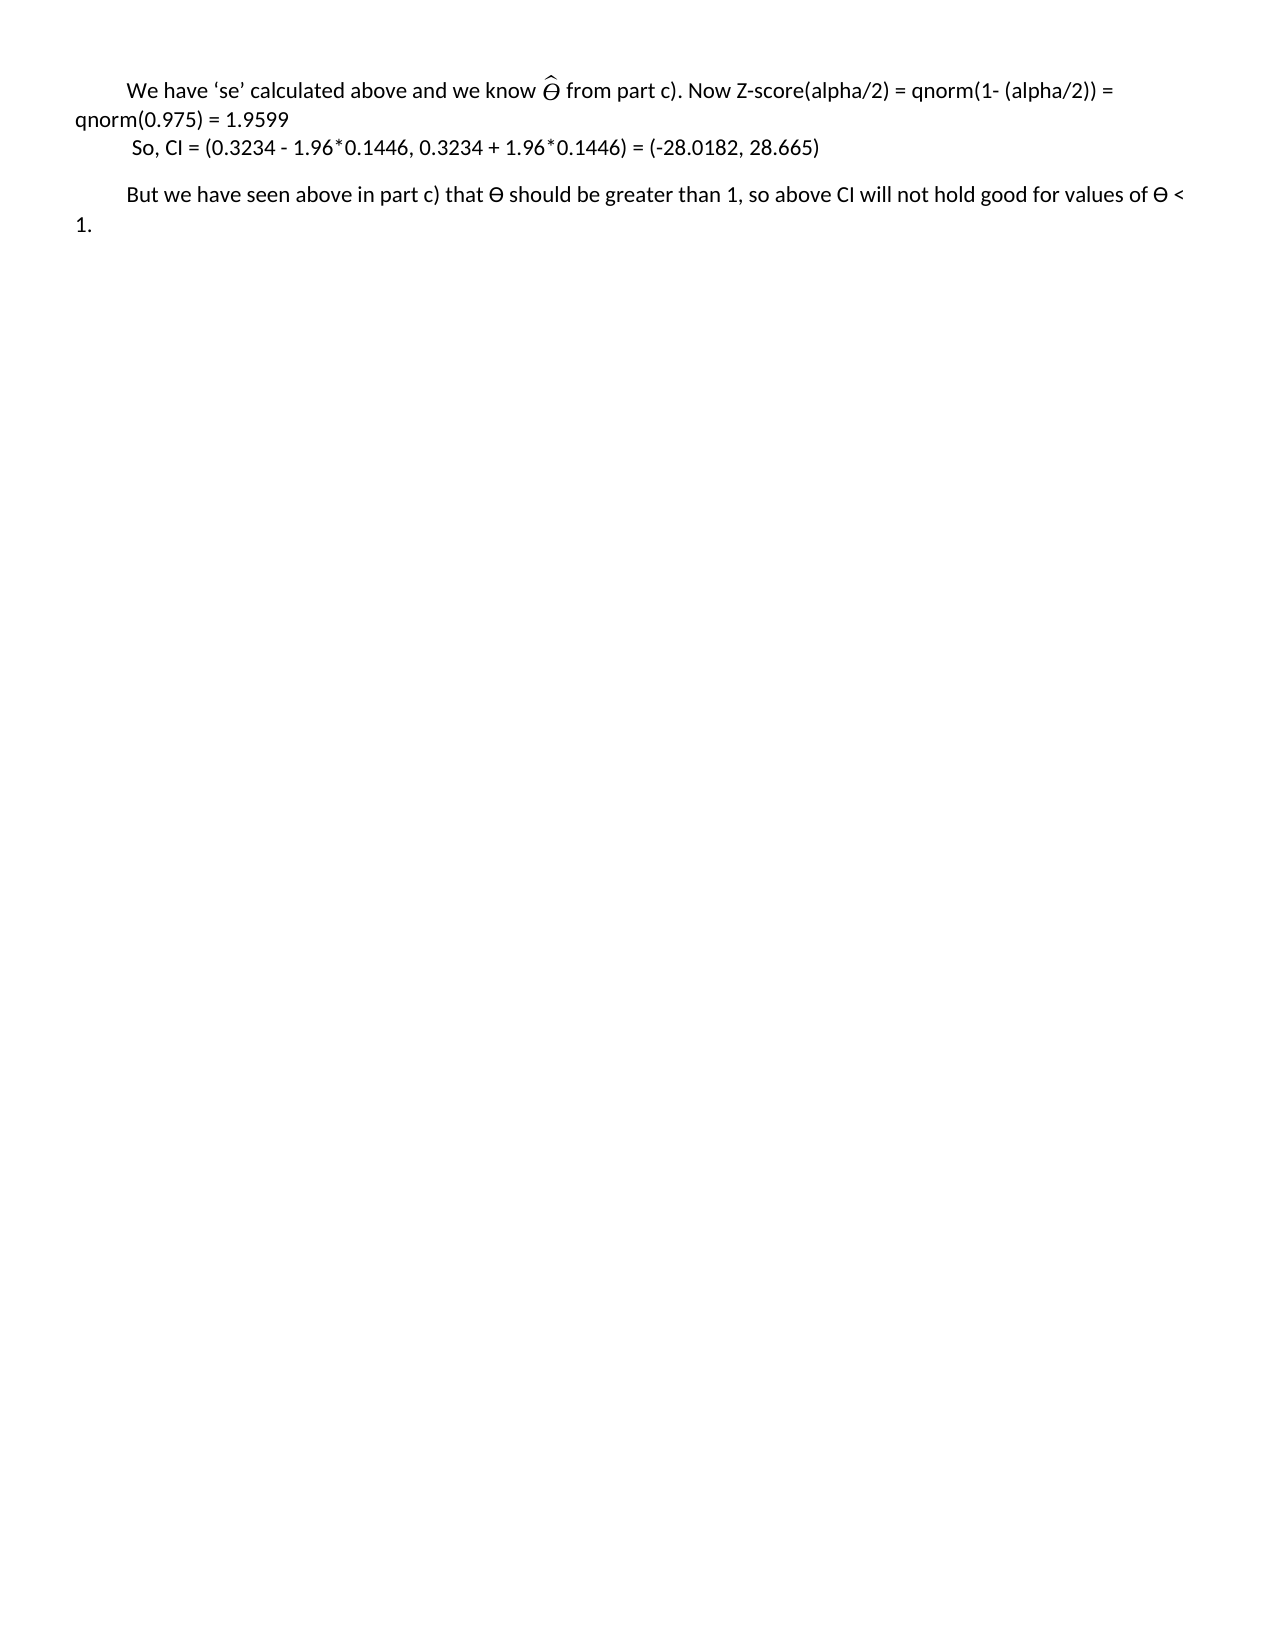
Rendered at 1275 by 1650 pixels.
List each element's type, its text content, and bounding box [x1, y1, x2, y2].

text We have ‘se’ calculated above and we know from part c). Now Z-score(alpha/2) = qnorm(1- (alpha/2)) = qnorm(0.975) = 1.9599 [75, 75, 1200, 133]
text So, CI = (0.3234 - 1.96*0.1446, 0.3234 + 1.96*0.1446) = (-28.0182, 28.665) [75, 133, 1200, 162]
text But we have seen above in part c) that ϴ should be greater than 1, so above CI will not hold good for values of ϴ < 1. [75, 180, 1200, 239]
